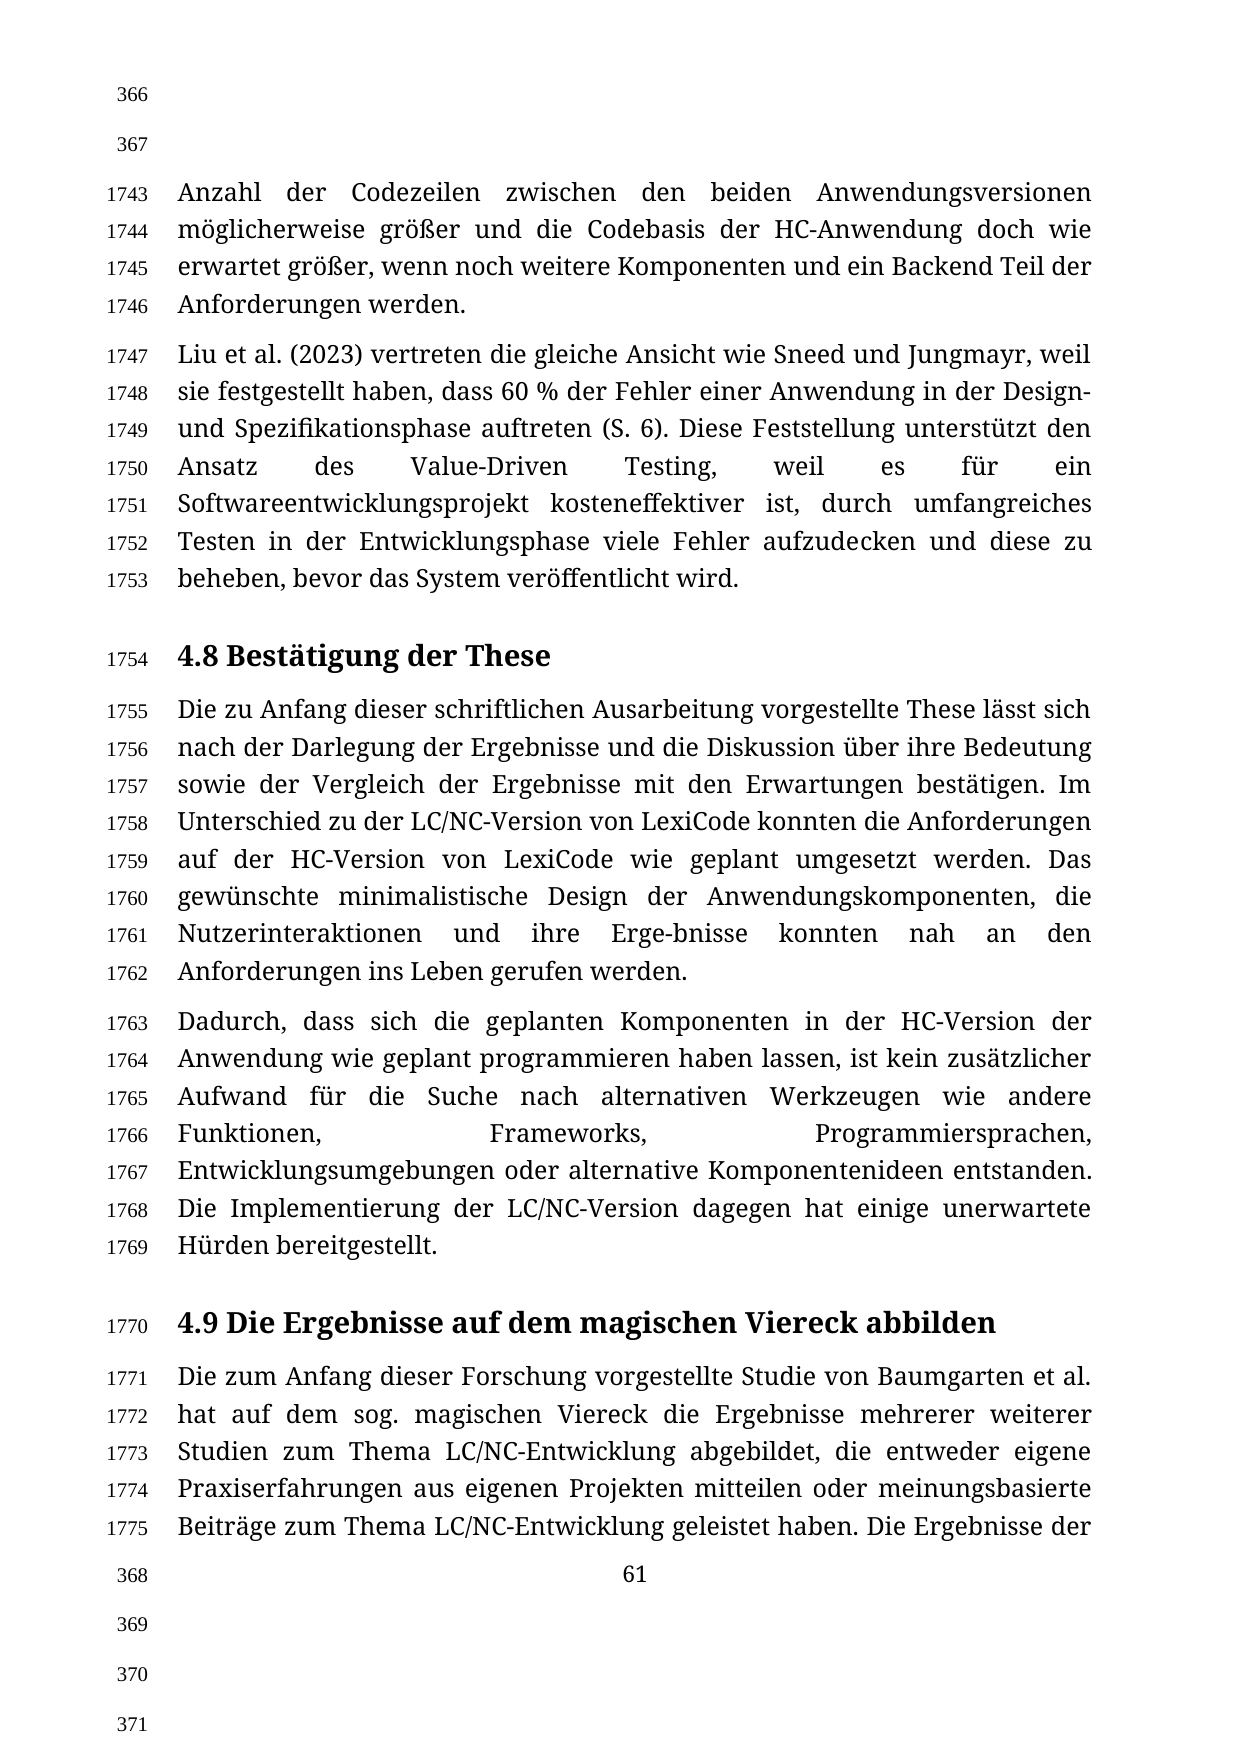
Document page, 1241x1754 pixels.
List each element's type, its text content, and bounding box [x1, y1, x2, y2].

text Liu et al. (2023) vertreten die gleiche Ansicht wie Sneed und Jungmayr, weil sie festgestellt haben, dass 60 % der Fehler einer Anwendung in der Design- und Spezifikationsphase auftreten (S. 6). Diese Feststellung unterstützt den Ansatz des Value-Driven Testing, weil es für ein Softwareentwicklungsprojekt kosteneffektiver ist, durch umfangreiches Testen in der Entwicklungsphase viele Fehler aufzudecken und diese zu beheben, bevor das System veröffentlicht wird. [177, 336, 1092, 595]
subtitle 4.8 Bestätigung der These [177, 636, 1033, 675]
subtitle 4.9 Die Ergebnisse auf dem magischen Viereck abbilden [177, 1303, 1033, 1342]
text Dadurch, dass sich die geplanten Komponenten in der HC-Version der Anwendung wie geplant programmieren haben lassen, ist kein zusätzlicher Aufwand für die Suche nach alternativen Werkzeugen wie andere Funktionen, Frameworks, Programmiersprachen, Entwicklungsumgebungen oder alternative Komponentenideen entstanden. Die Implementierung der LC/NC-Version dagegen hat einige unerwartete Hürden bereitgestellt. [177, 1003, 1092, 1262]
text Die zu Anfang dieser schriftlichen Ausarbeitung vorgestellte These lässt sich nach der Darlegung der Ergebnisse und die Diskussion über ihre Bedeutung sowie der Vergleich der Ergebnisse mit den Erwartungen bestätigen. Im Unterschied zu der LC/NC-Version von LexiCode konnten die Anforderungen auf der HC-Version von LexiCode wie geplant umgesetzt werden. Das gewünschte minimalistische Design der Anwendungskomponenten, die Nutzerinteraktionen und ihre Erge-bnisse konnten nah an den Anforderungen ins Leben gerufen werden. [177, 692, 1092, 988]
